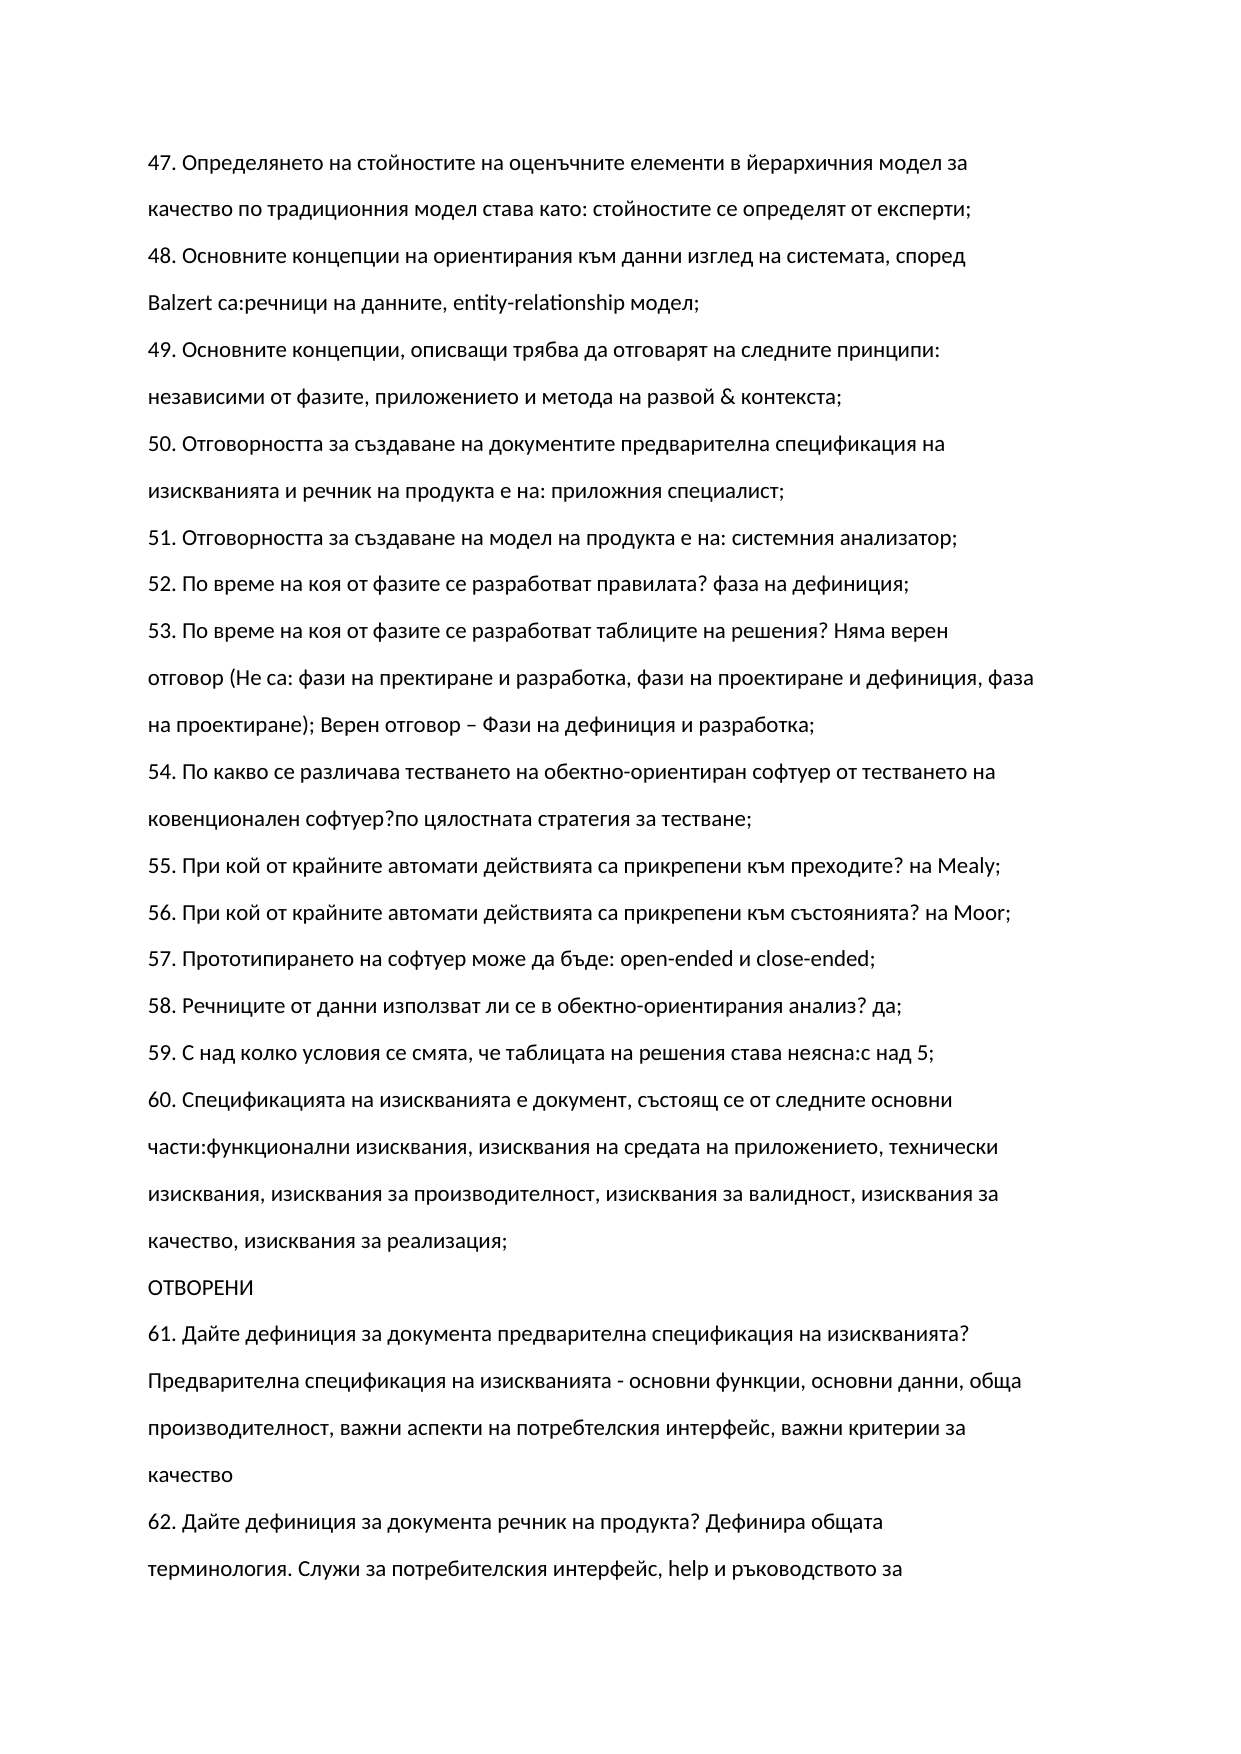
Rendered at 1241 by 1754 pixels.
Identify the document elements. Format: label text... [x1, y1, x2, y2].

text 50. Отговорността за създаване на документите предварителна спецификация на [148, 429, 1093, 457]
text качество [148, 1460, 1093, 1488]
text 59. С над колко условия се смята, че таблицата на решения става неясна:с над 5; [148, 1038, 1093, 1066]
text 60. Спецификацията на изискванията е документ, състоящ се от следните основни [148, 1085, 1093, 1113]
text 55. При кой от крайните автомати действията са прикрепени към преходите? на Mealy; [148, 851, 1093, 879]
text 56. При кой от крайните автомати действията са прикрепени към състоянията? на Moor; [148, 898, 1093, 926]
text качество по традиционния модел става като: стойностите се определят от експерти; [148, 194, 1093, 222]
text отговор (Не са: фази на пректиране и разработка, фази на проектиране и дефиниция, фаза [148, 663, 1093, 691]
text изискванията и речник на продукта е на: приложния специалист; [148, 476, 1093, 504]
text Предварителна спецификация на изискванията - основни функции, основни данни, обща [148, 1366, 1093, 1394]
text 58. Речниците от данни използват ли се в обектно-ориентирания анализ? да; [148, 991, 1093, 1019]
text 61. Дайте дефиниция за документа предварителна спецификация на изискванията? [148, 1319, 1093, 1347]
text на проектиране); Верен отговор – Фази на дефиниция и разработка; [148, 710, 1093, 738]
text 62. Дайте дефиниция за документа речник на продукта? Дефинира общата [148, 1507, 1093, 1535]
text терминология. Служи за потребителския интерфейс, help и ръководството за [148, 1554, 1093, 1582]
text ОТВОРЕНИ [148, 1273, 1093, 1301]
text 53. По време на коя от фазите се разработват таблиците на решения? Няма верен [148, 616, 1093, 644]
text 49. Основните концепции, описващи трябва да отговарят на следните принципи: [148, 335, 1093, 363]
text 54. По какво се различава тестването на обектно-ориентиран софтуер от тестването на [148, 757, 1093, 785]
text Balzert са:речници на данните, entity-relationship модел; [148, 288, 1093, 316]
text 57. Прототипирането на софтуер може да бъде: open-ended и close-ended; [148, 944, 1093, 972]
text независими от фазите, приложението и метода на развой & контекста; [148, 382, 1093, 410]
text 47. Определянето на стойностите на оценъчните елементи в йерархичния модел за [148, 148, 1093, 176]
text 52. По време на коя от фазите се разработват правилата? фаза на дефиниция; [148, 569, 1093, 597]
text изисквания, изисквания за производителност, изисквания за валидност, изисквания за [148, 1179, 1093, 1207]
text 51. Отговорността за създаване на модел на продукта е на: системния анализатор; [148, 523, 1093, 551]
text производителност, важни аспекти на потребтелския интерфейс, важни критерии за [148, 1413, 1093, 1441]
text 48. Основните концепции на ориентирания към данни изглед на системата, според [148, 241, 1093, 269]
text части:функционални изисквания, изисквания на средата на приложението, технически [148, 1132, 1093, 1160]
text ковенционален софтуер?по цялостната стратегия за тестване; [148, 804, 1093, 832]
text качество, изисквания за реализация; [148, 1226, 1093, 1254]
